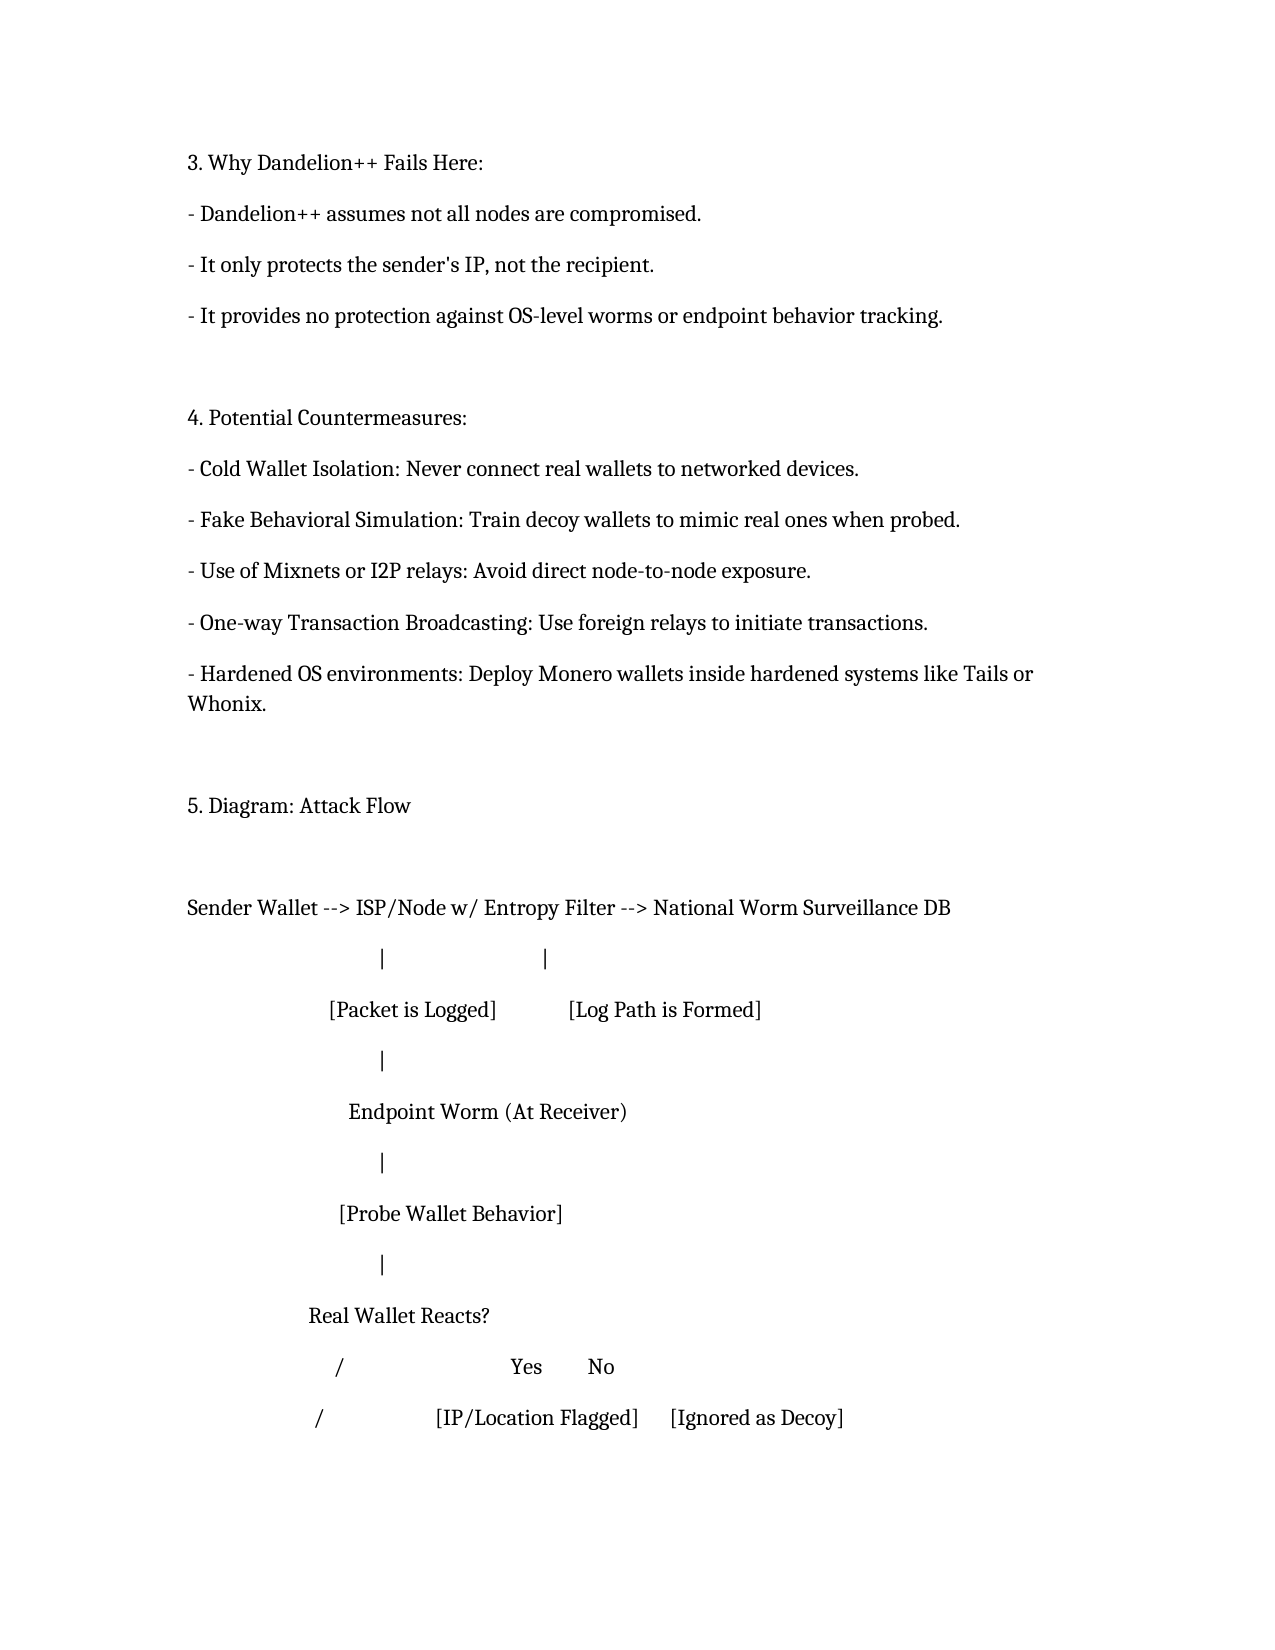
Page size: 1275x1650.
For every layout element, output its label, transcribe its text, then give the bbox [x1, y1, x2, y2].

text - Dandelion++ assumes not all nodes are compromised. [187, 201, 1087, 227]
text Real Wallet Reacts? [187, 1303, 1087, 1329]
text Sender Wallet --> ISP/Node w/ Entropy Filter --> National Worm Surveillance DB [187, 895, 1087, 921]
text 4. Potential Countermeasures: [187, 405, 1087, 432]
text | [187, 1048, 1087, 1074]
text - Use of Mixnets or I2P relays: Avoid direct node-to-node exposure. [187, 558, 1087, 585]
text 5. Diagram: Attack Flow [187, 793, 1087, 819]
text - It provides no protection against OS-level worms or endpoint behavior tracking. [187, 303, 1087, 329]
text - It only protects the sender's IP, not the recipient. [187, 252, 1087, 278]
text - Hardened OS environments: Deploy Monero wallets inside hardened systems like Tails or Whonix. [187, 660, 1087, 717]
text | | [187, 946, 1087, 972]
text | [187, 1252, 1087, 1278]
text / Yes No [187, 1354, 1087, 1381]
text / [IP/Location Flagged] [Ignored as Decoy] [187, 1405, 1087, 1432]
text Endpoint Worm (At Receiver) [187, 1099, 1087, 1125]
text 3. Why Dandelion++ Fails Here: [187, 150, 1087, 176]
text | [187, 1150, 1087, 1176]
text [Probe Wallet Behavior] [187, 1201, 1087, 1227]
text - One-way Transaction Broadcasting: Use foreign relays to initiate transactions. [187, 609, 1087, 636]
text [Packet is Logged] [Log Path is Formed] [187, 997, 1087, 1023]
text - Cold Wallet Isolation: Never connect real wallets to networked devices. [187, 456, 1087, 483]
text - Fake Behavioral Simulation: Train decoy wallets to mimic real ones when probed. [187, 507, 1087, 534]
